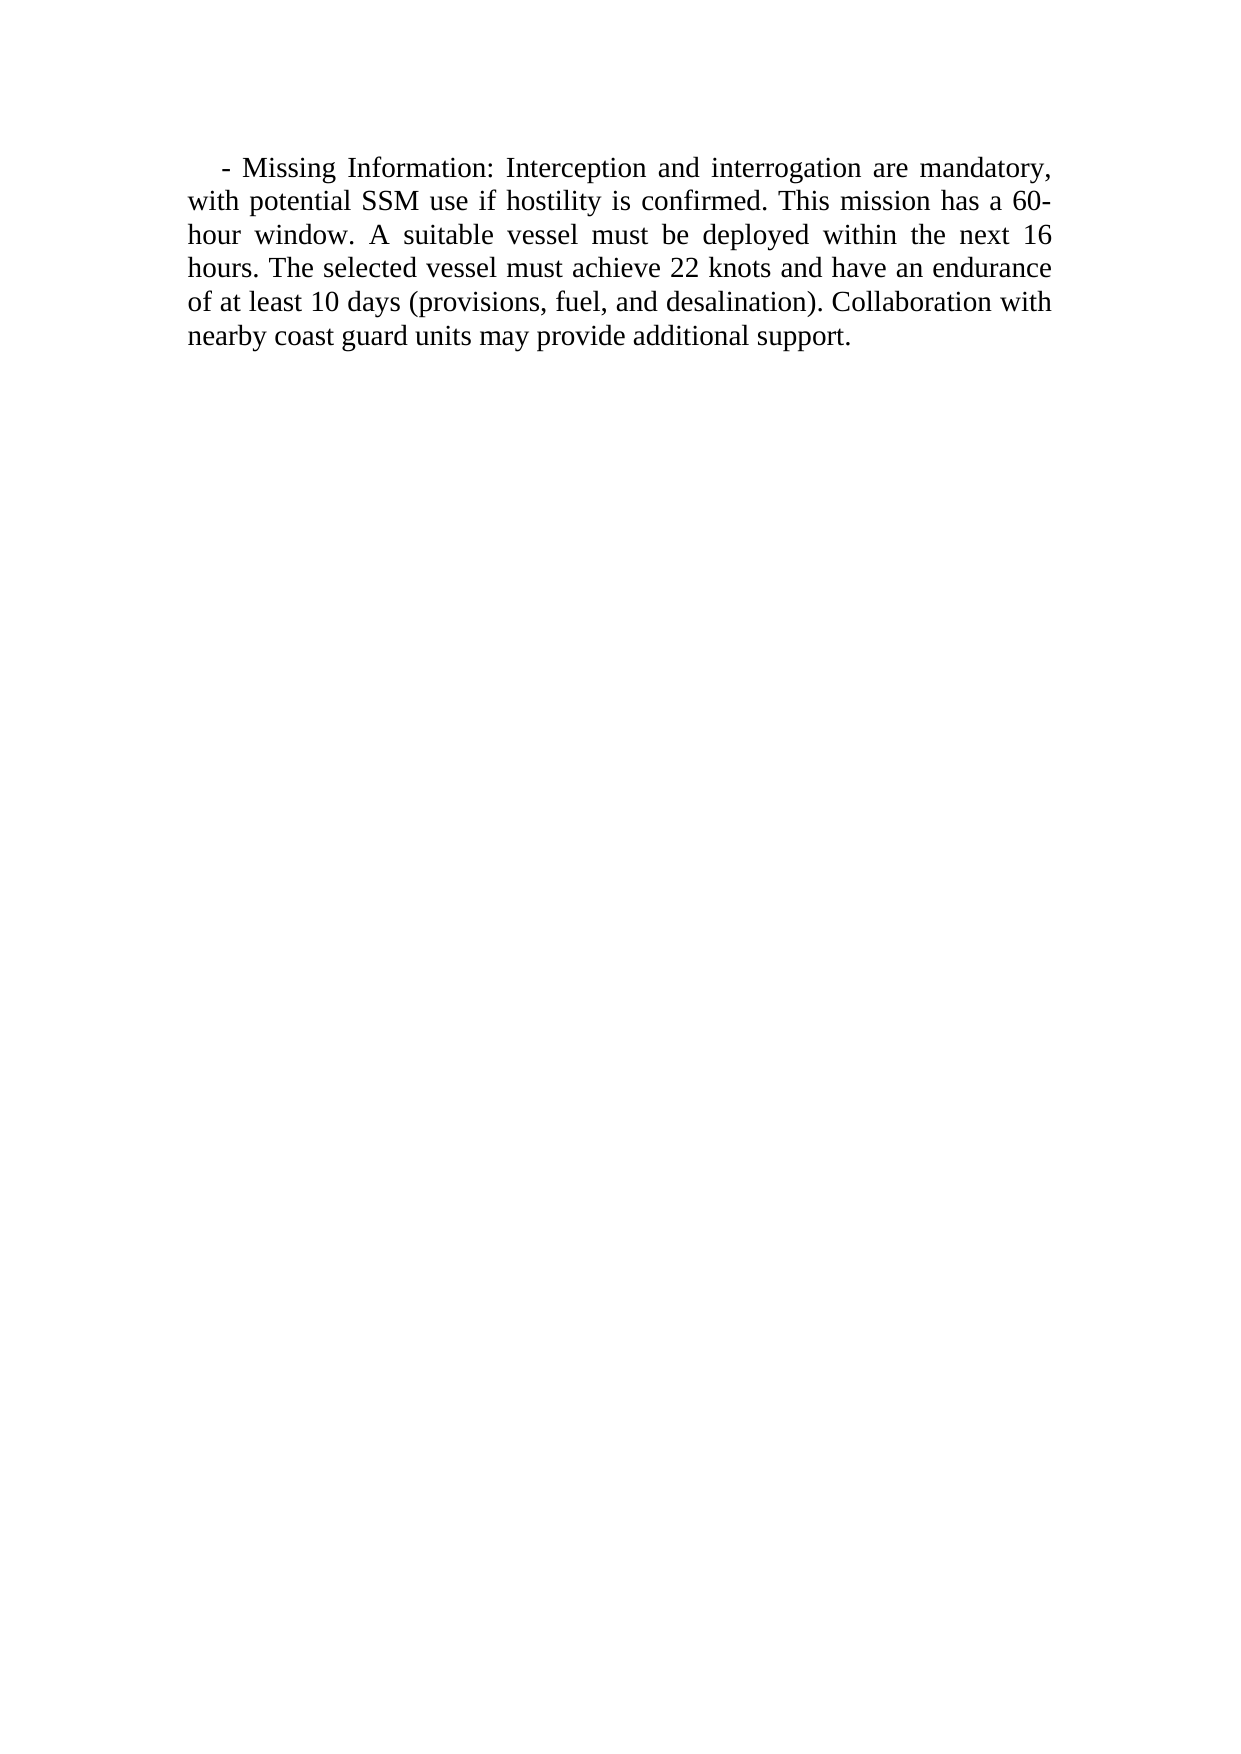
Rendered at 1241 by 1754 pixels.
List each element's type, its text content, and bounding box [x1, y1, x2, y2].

text - Missing Information: Interception and interrogation are mandatory, with potential SSM use if hostility is confirmed. This mission has a 60-hour window. A suitable vessel must be deployed within the next 16 hours. The selected vessel must achieve 22 knots and have an endurance of at least 10 days (provisions, fuel, and desalination). Collaboration with nearby coast guard units may provide additional support. [187, 150, 1053, 351]
